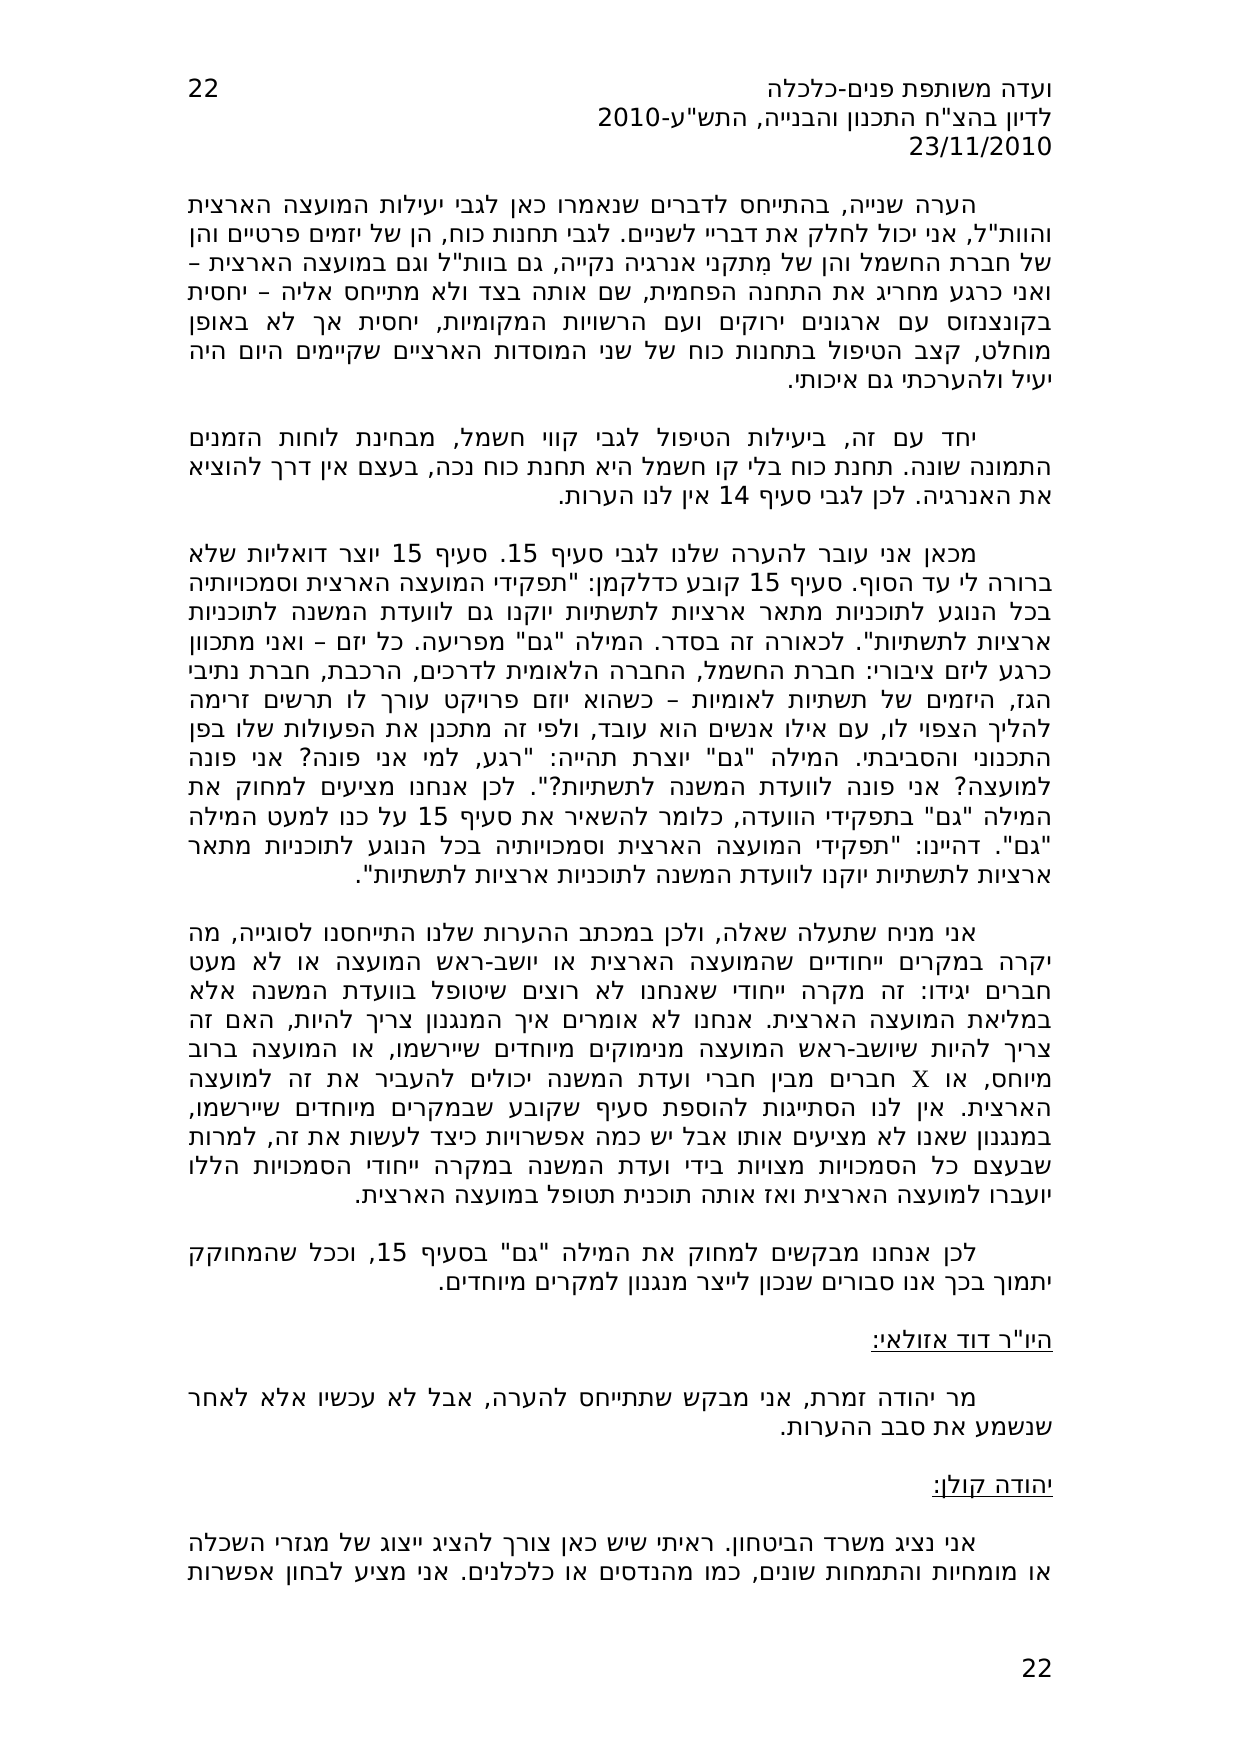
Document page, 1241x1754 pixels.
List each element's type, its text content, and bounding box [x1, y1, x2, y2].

text מר יהודה זמרת, אני מבקש שתתייחס להערה, אבל לא עכשיו אלא לאחר שנשמע את סבב ההערות. [187, 1383, 1053, 1442]
text הערה שנייה, בהתייחס לדברים שנאמרו כאן לגבי יעילות המועצה הארצית והוות"ל, אני יכול לחלק את דבריי לשניים. לגבי תחנות כוח, הן של יזמים פרטיים והן של חברת החשמל והן של מִתקני אנרגיה נקייה, גם בוות"ל וגם במועצה הארצית – ואני כרגע מחריג את התחנה הפחמית, שם אותה בצד ולא מתייחס אליה – יחסית בקונצנזוס עם ארגונים ירוקים ועם הרשויות המקומיות, יחסית אך לא באופן מוחלט, קצב הטיפול בתחנות כוח של שני המוסדות הארציים שקיימים היום היה יעיל ולהערכתי גם איכותי. [187, 190, 1053, 394]
text מכאן אני עובר להערה שלנו לגבי סעיף 15. סעיף 15 יוצר דואליות שלא ברורה לי עד הסוף. סעיף 15 קובע כדלקמן: "תפקידי המועצה הארצית וסמכויותיה בכל הנוגע לתוכניות מתאר ארציות לתשתיות יוקנו גם לוועדת המשנה לתוכניות ארציות לתשתיות". לכאורה זה בסדר. המילה "גם" מפריעה. כל יזם – ואני מתכוון כרגע ליזם ציבורי: חברת החשמל, החברה הלאומית לדרכים, הרכבת, חברת נתיבי הגז, היזמים של תשתיות לאומיות – כשהוא יוזם פרויקט עורך לו תרשים זרימה להליך הצפוי לו, עם אילו אנשים הוא עובד, ולפי זה מתכנן את הפעולות שלו בפן התכנוני והסביבתי. המילה "גם" יוצרת תהייה: "רגע, למי אני פונה? אני פונה למועצה? אני פונה לוועדת המשנה לתשתיות?". לכן אנחנו מציעים למחוק את המילה "גם" בתפקידי הוועדה, כלומר להשאיר את סעיף 15 על כנו למעט המילה "גם". דהיינו: "תפקידי המועצה הארצית וסמכויותיה בכל הנוגע לתוכניות מתאר ארציות לתשתיות יוקנו לוועדת המשנה לתוכניות ארציות לתשתיות". [187, 539, 1053, 889]
text לכן אנחנו מבקשים למחוק את המילה "גם" בסעיף 15, וככל שהמחוקק יתמוך בכך אנו סבורים שנכון לייצר מנגנון למקרים מיוחדים. [187, 1238, 1053, 1297]
text היו"ר דוד אזולאי: [187, 1326, 1053, 1355]
text יהודה קולן: [187, 1471, 1053, 1500]
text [187, 1528, 1053, 1587]
text יחד עם זה, ביעילות הטיפול לגבי קווי חשמל, מבחינת לוחות הזמנים התמונה שונה. תחנת כוח בלי קו חשמל היא תחנת כוח נכה, בעצם אין דרך להוציא את האנרגיה. לכן לגבי סעיף 14 אין לנו הערות. [187, 423, 1053, 510]
text אני מניח שתעלה שאלה, ולכן במכתב ההערות שלנו התייחסנו לסוגייה, מה יקרה במקרים ייחודיים שהמועצה הארצית או יושב-ראש המועצה או לא מעט חברים יגידו: זה מקרה ייחודי שאנחנו לא רוצים שיטופל בוועדת המשנה אלא במליאת המועצה הארצית. אנחנו לא אומרים איך המנגנון צריך להיות, האם זה צריך להיות שיושב-ראש המועצה מנימוקים מיוחדים שיירשמו, או המועצה ברוב מיוחס, או X חברים מבין חברי ועדת המשנה יכולים להעביר את זה למועצה הארצית. אין לנו הסתייגות להוספת סעיף שקובע שבמקרים מיוחדים שיירשמו, במנגנון שאנו לא מציעים אותו אבל יש כמה אפשרויות כיצד לעשות את זה, למרות שבעצם כל הסמכויות מצויות בידי ועדת המשנה במקרה ייחודי הסמכויות הללו יועברו למועצה הארצית ואז אותה תוכנית תטופל במועצה הארצית. [187, 918, 1053, 1210]
